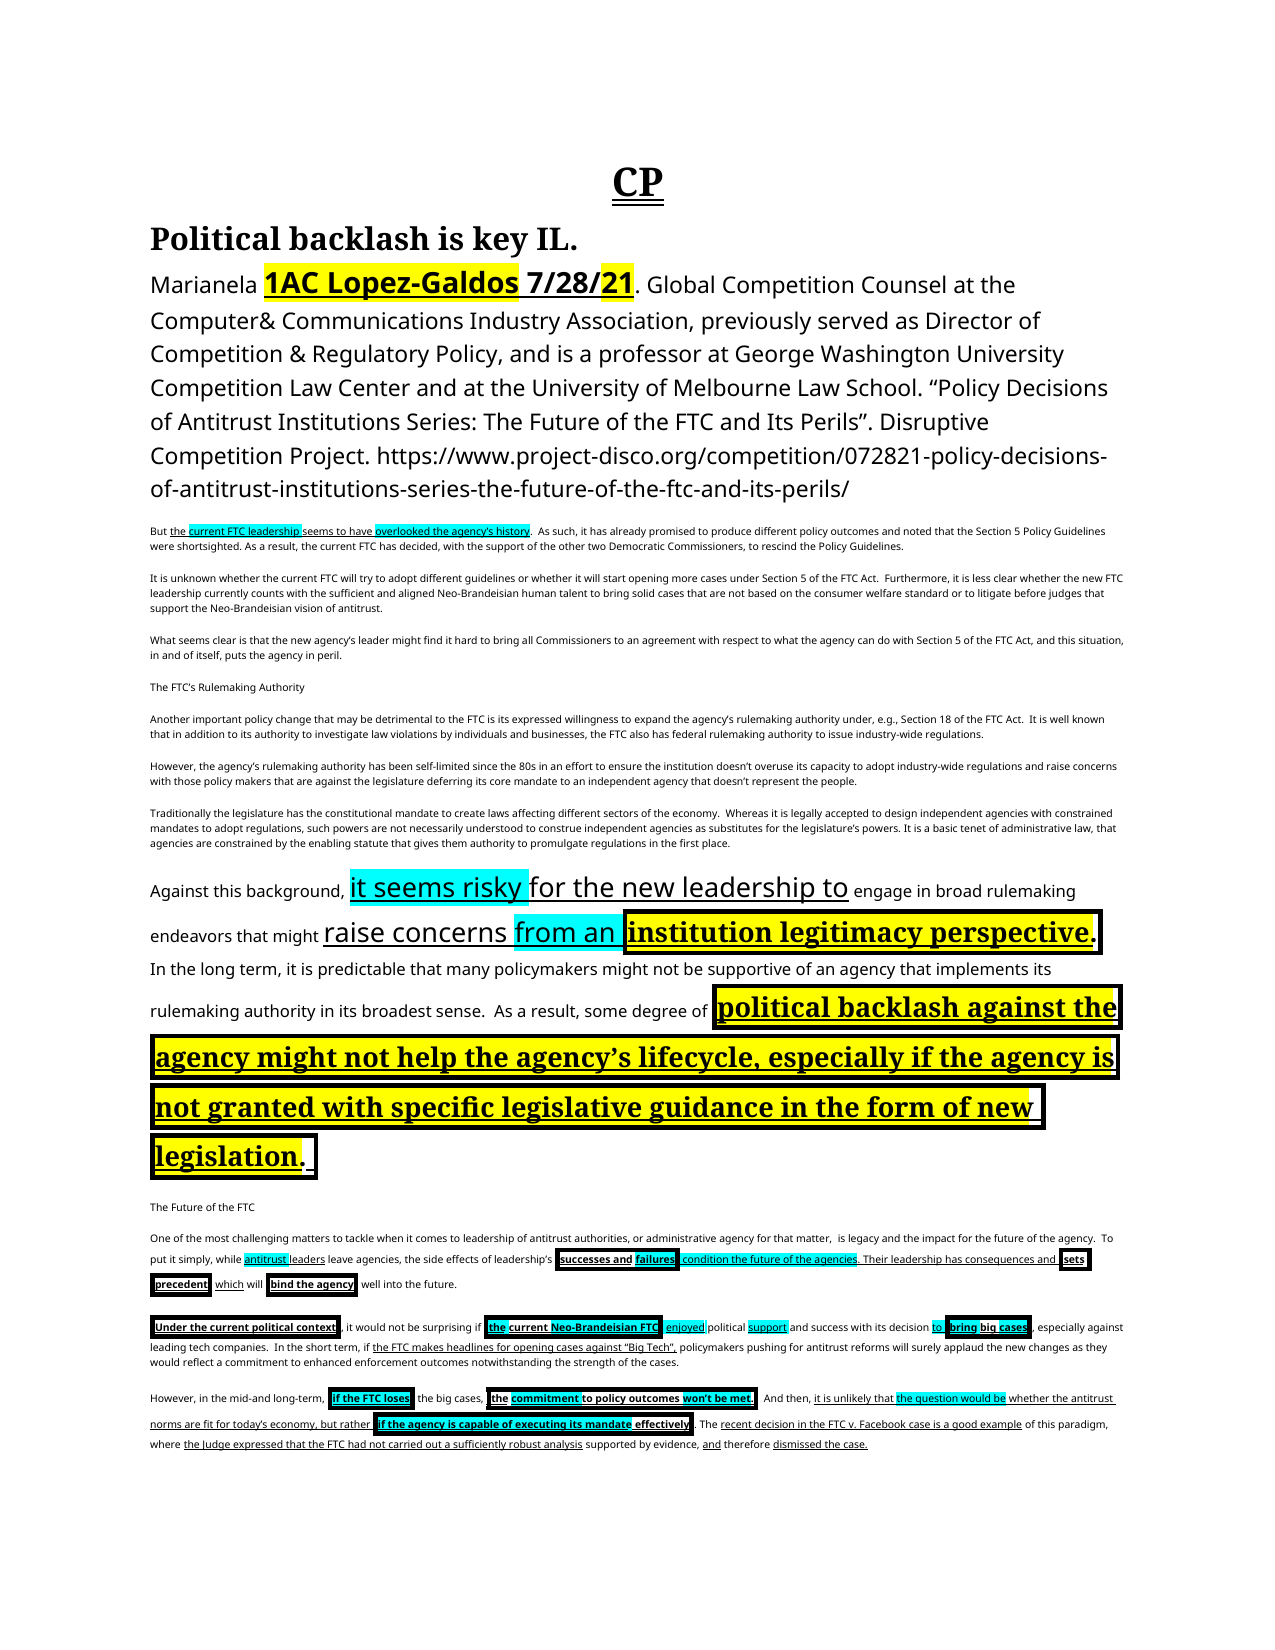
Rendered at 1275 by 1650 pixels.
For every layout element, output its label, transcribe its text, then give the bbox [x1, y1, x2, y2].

text However, the agency’s rulemaking authority has been self-limited since the 80s in an effort to ensure the institution doesn’t overuse its capacity to adopt industry-wide regulations and raise concerns with those policy makers that are against the legislature deferring its core mandate to an independent agency that doesn’t represent the people. [150, 759, 1125, 789]
text Against this background, it seems risky for the new leadership to engage in broad rulemaking endeavors that might raise concerns from an institution legitimacy perspective. In the long term, it is predictable that many policymakers might not be supportive of an agency that implements its rulemaking authority in its broadest sense. As a result, some degree of political backlash against the agency might not help the agency’s lifecycle, especially if the agency is not granted with specific legislative guidance in the form of new legislation. [150, 869, 1125, 1179]
text The FTC’s Rulemaking Authority [150, 680, 1125, 694]
text Traditionally the legislature has the constitutional mandate to create laws affecting different sectors of the economy. Whereas it is legally accepted to design independent agencies with constrained mandates to adopt regulations, such powers are not necessarily understood to construe independent agencies as substitutes for the legislature’s powers. It is a basic tenet of administrative law, that agencies are constrained by the enabling statute that gives them authority to promulgate regulations in the first place. [150, 806, 1125, 851]
text One of the most challenging matters to tackle when it comes to leadership of antitrust authorities, or administrative agency for that matter, is legacy and the impact for the future of the agency. To put it simply, while antitrust leaders leave agencies, the side effects of leadership’s successes and failures condition the future of the agencies. Their leadership has consequences and sets precedent which will bind the agency well into the future. [150, 1232, 1125, 1297]
text But the current FTC leadership seems to have overlooked the agency’s history. As such, it has already promised to produce different policy outcomes and noted that the Section 5 Policy Guidelines were shortsighted. As a result, the current FTC has decided, with the support of the other two Democratic Commissioners, to rescind the Policy Guidelines. [150, 524, 1125, 553]
text Another important policy change that may be detrimental to the FTC is its expressed willingness to expand the agency’s rulemaking authority under, e.g., Section 18 of the FTC Act. It is well known that in addition to its authority to investigate law violations by individuals and businesses, the FTC also has federal rulemaking authority to issue industry-wide regulations. [150, 712, 1125, 742]
text What seems clear is that the new agency’s leader might find it hard to bring all Commissioners to an agreement with respect to what the agency can do with Section 5 of the FTC Act, and this situation, in and of itself, puts the agency in peril. [150, 633, 1125, 663]
text It is unknown whether the current FTC will try to adopt different guidelines or whether it will start opening more cases under Section 5 of the FTC Act. Furthermore, it is less clear whether the new FTC leadership currently counts with the sufficient and aligned Neo-Brandeisian human talent to bring solid cases that are not based on the consumer welfare standard or to litigate before judges that support the Neo-Brandeisian vision of antitrust. [150, 571, 1125, 616]
text However, in the mid-and long-term, if the FTC loses the big cases, the commitment to policy outcomes won’t be met. And then, it is unlikely that the question would be whether the antitrust norms are fit for today’s economy, but rather if the agency is capable of executing its mandate effectively. The recent decision in the FTC v. Facebook case is a good example of this paradigm, where the Judge expressed that the FTC had not carried out a sufficiently robust analysis supported by evidence, and therefore dismissed the case. [150, 1387, 1125, 1451]
text Under the current political context, it would not be surprising if the current Neo-Brandeisian FTC enjoyed political support and success with its decision to bring big cases, especially against leading tech companies. In the short term, if the FTC makes headlines for opening cases against “Big Tech”, policymakers pushing for antitrust reforms will surely applaud the new changes as they would reflect a commitment to enhanced enforcement outcomes notwithstanding the strength of the cases. [150, 1315, 1125, 1369]
subtitle CP [150, 154, 1125, 208]
subtitle Political backlash is key IL. [150, 217, 1125, 259]
text The Future of the FTC [150, 1200, 1125, 1214]
text Marianela 1AC Lopez-Galdos 7/28/21. Global Competition Counsel at the Computer& Communications Industry Association, previously served as Director of Competition & Regulatory Policy, and is a professor at George Washington University Competition Law Center and at the University of Melbourne Law School. “Policy Decisions of Antitrust Institutions Series: The Future of the FTC and Its Perils”. Disruptive Competition Project. https://www.project-disco.org/competition/072821-policy-decisions-of-antitrust-institutions-series-the-future-of-the-ftc-and-its-perils/ [150, 262, 1125, 505]
